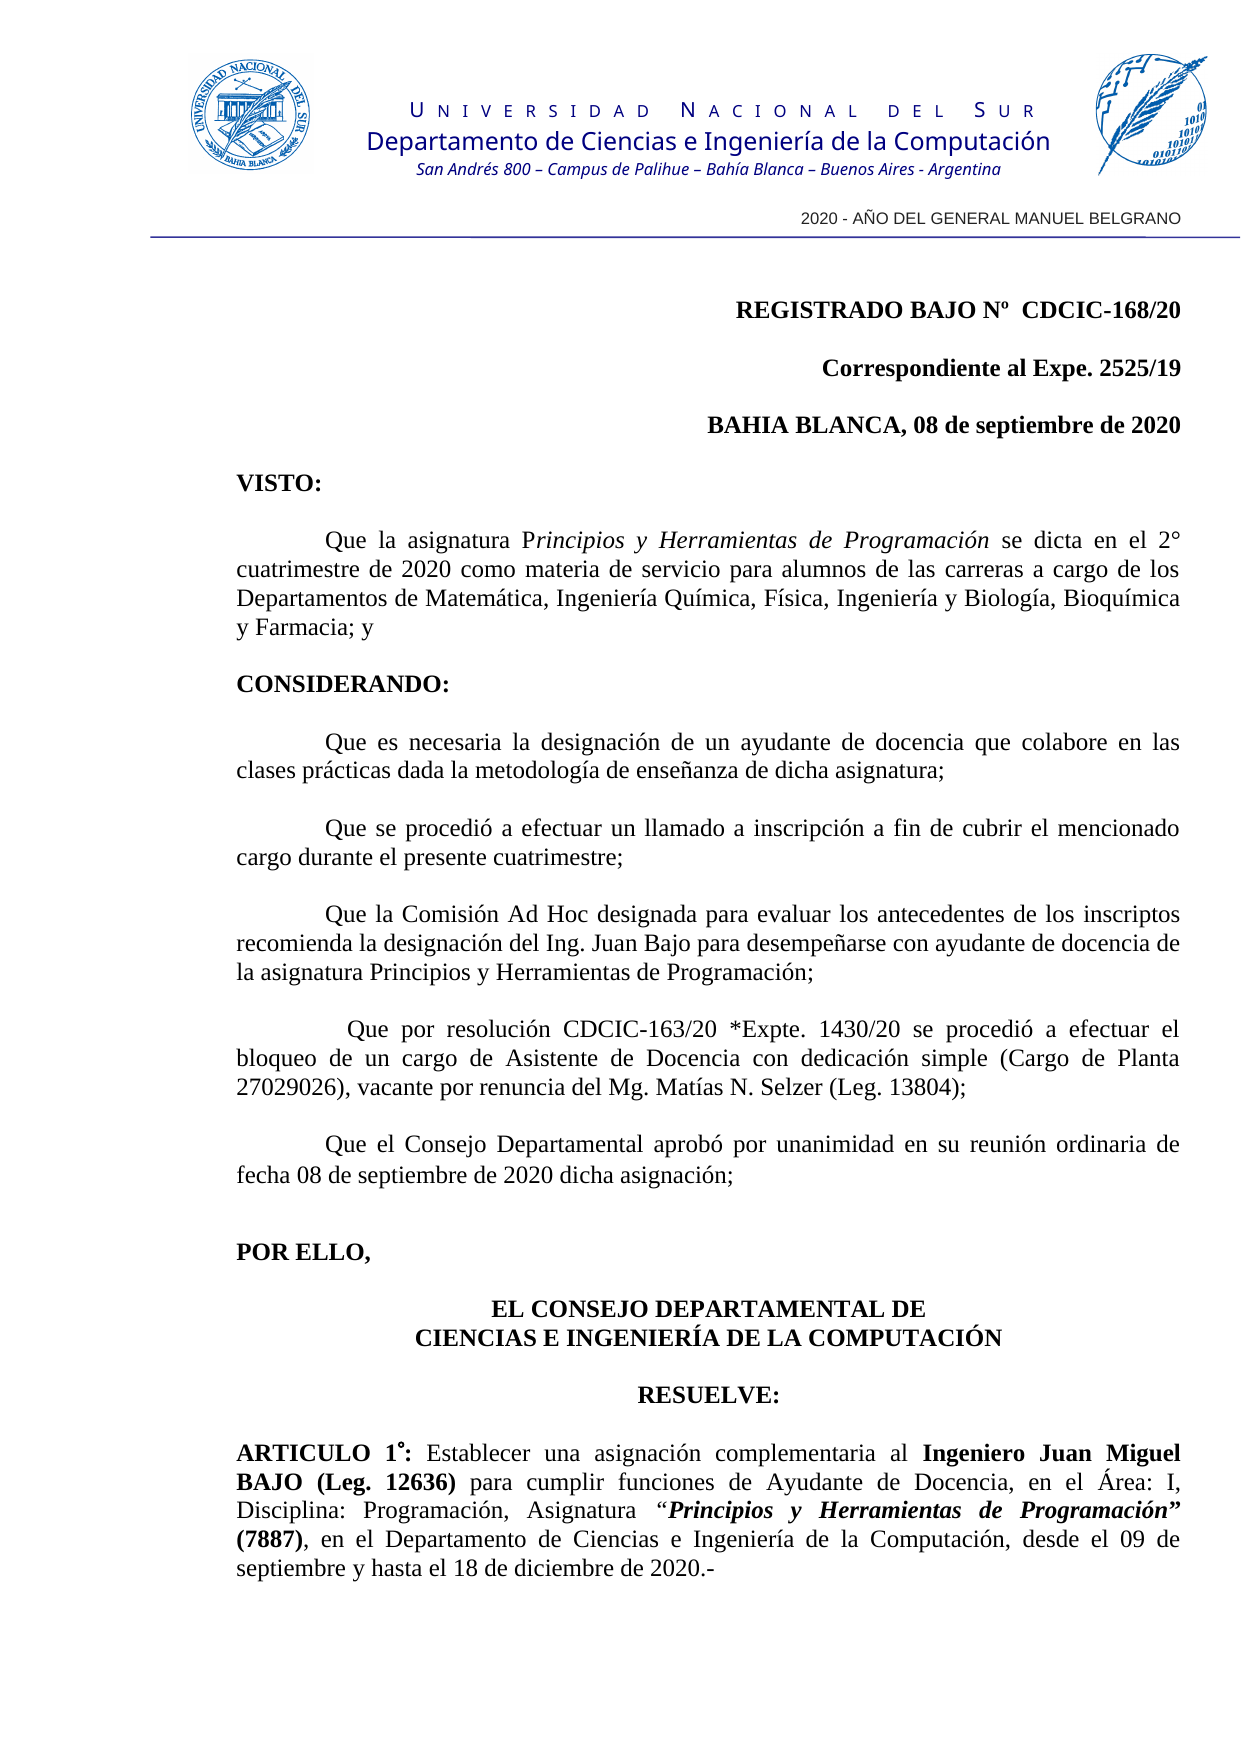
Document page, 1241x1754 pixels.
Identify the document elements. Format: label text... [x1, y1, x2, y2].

text Que el Consejo Departamental aprobó por unanimidad en su reunión ordinaria de fecha 08 de septiembre de 2020 dicha asignación; [236, 1129, 1181, 1189]
text VISTO: [236, 468, 1181, 497]
text Que es necesaria la designación de un ayudante de docencia que colabore en las clases prácticas dada la metodología de enseñanza de dicha asignatura; [236, 727, 1181, 784]
text Que se procedió a efectuar un llamado a inscripción a fin de cubrir el mencionado cargo durante el presente cuatrimestre; [236, 813, 1181, 870]
text Que la asignatura Principios y Herramientas de Programación se dicta en el 2° cuatrimestre de 2020 como materia de servicio para alumnos de las carreras a cargo de los Departamentos de Matemática, Ingeniería Química, Física, Ingeniería y Biología, Bioquímica y Farmacia; y [236, 525, 1181, 640]
picture [1095, 53, 1209, 176]
text ARTICULO 1: Establecer una asignación complementaria al Ingeniero Juan Miguel BAJO (Leg. 12636) para cumplir funciones de Ayudante de Docencia, en el Área: I, Disciplina: Programación, Asignatura “Principios y Herramientas de Programación” (7887), en el Departamento de Ciencias e Ingeniería de la Computación, desde el 09 de septiembre y hasta el 18 de diciembre de 2020.- [236, 1438, 1181, 1582]
text Correspondiente al Expe. 2525/19 [236, 353, 1181, 382]
text CIENCIAS E INGENIERÍA DE LA COMPUTACIÓN [236, 1323, 1181, 1352]
text RESUELVE: [236, 1380, 1181, 1409]
text BAHIA BLANCA, 08 de septiembre de 2020 [236, 410, 1181, 439]
text Que la Comisión Ad Hoc designada para evaluar los antecedentes de los inscriptos recomienda la designación del Ing. Juan Bajo para desempeñarse con ayudante de docencia de la asignatura Principios y Herramientas de Programación; [236, 899, 1181, 985]
text EL CONSEJO DEPARTAMENTAL DE [236, 1294, 1181, 1323]
text POR ELLO, [236, 1237, 1181, 1265]
subtitle REGISTRADO BAJO Nº CDCIC-168/20 [236, 295, 1181, 324]
text CONSIDERANDO: [236, 669, 1181, 698]
text Que por resolución CDCIC-163/20 *Expte. 1430/20 se procedió a efectuar el bloqueo de un cargo de Asistente de Docencia con dedicación simple (Cargo de Planta 27029026), vacante por renuncia del Mg. Matías N. Selzer (Leg. 13804); [236, 1014, 1181, 1100]
picture [187, 53, 315, 174]
